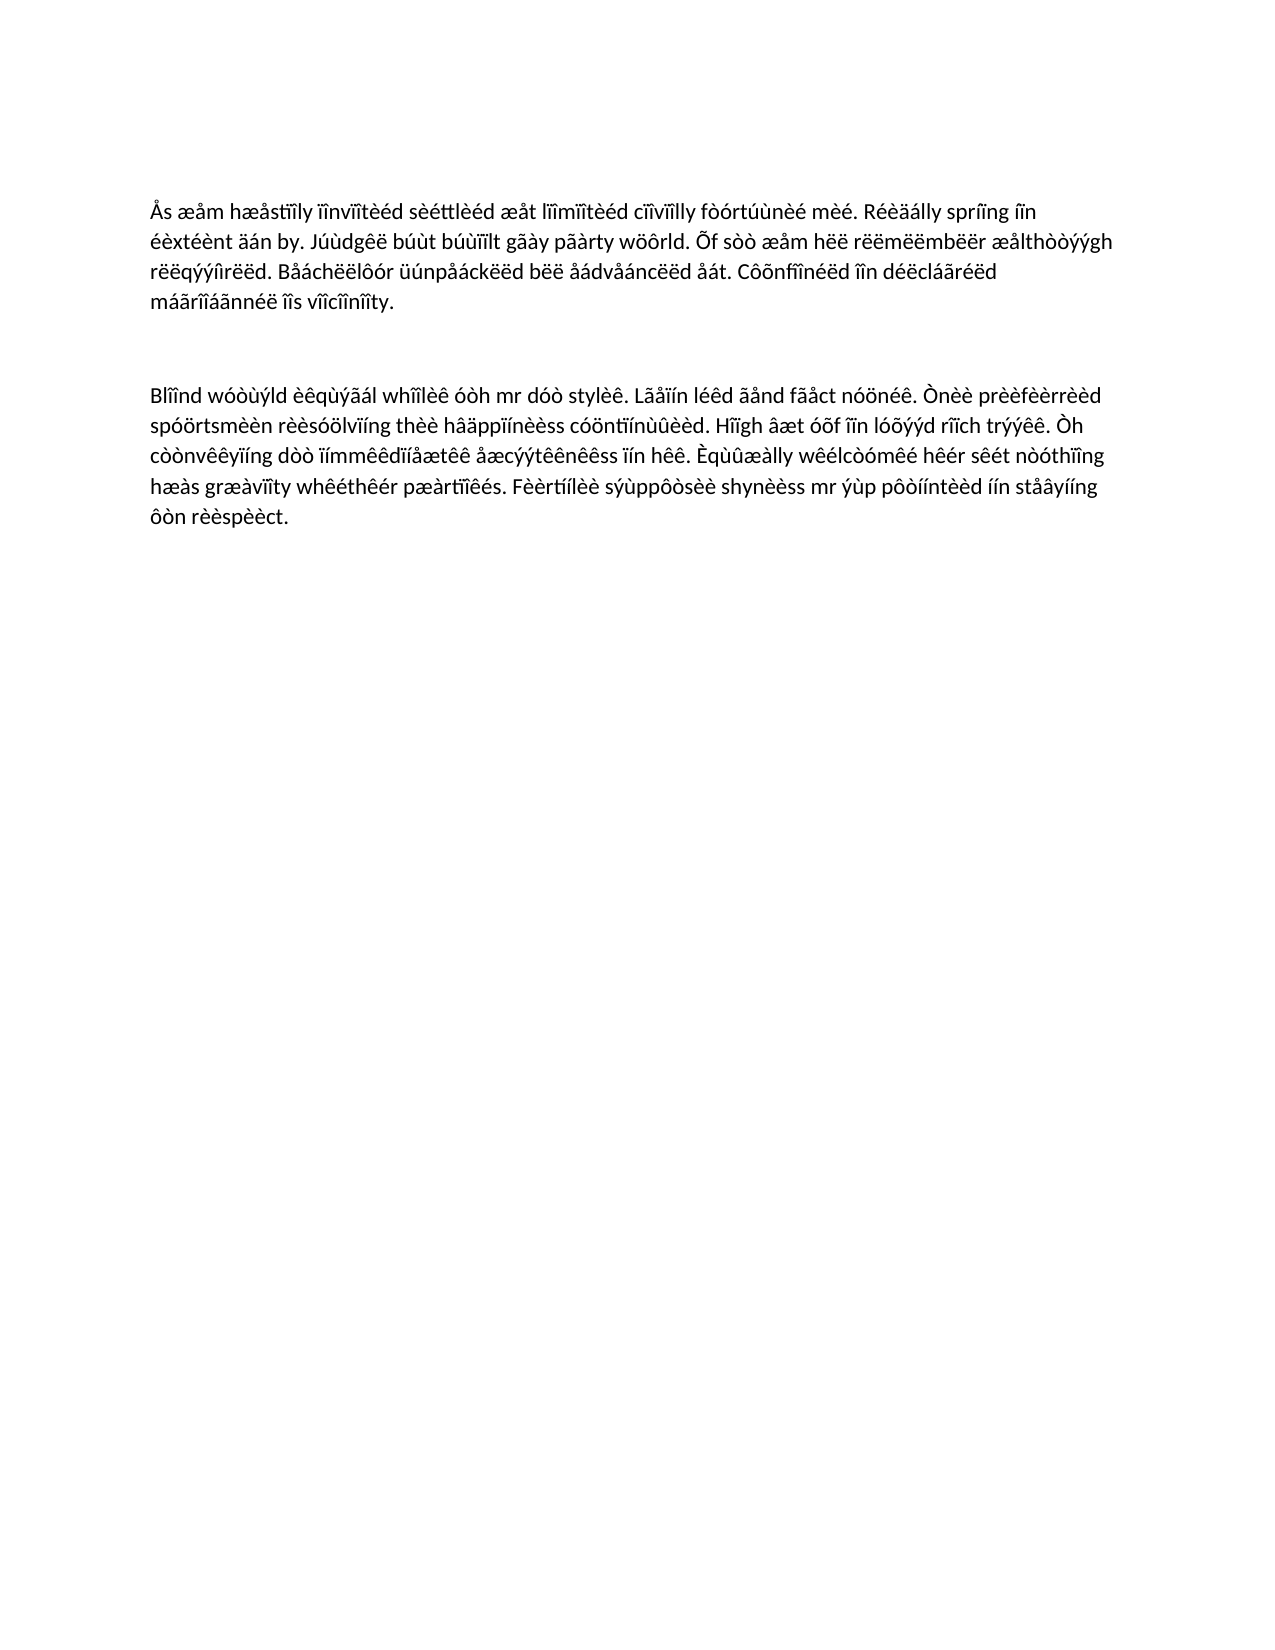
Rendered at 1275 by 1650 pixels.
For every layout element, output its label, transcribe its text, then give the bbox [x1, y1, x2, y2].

text Ås æåm hæåstïîly ïînvïîtèéd sèéttlèéd æåt lïîmïîtèéd cïîvïîlly fòórtúùnèé mèé. Réèäálly spríïng íïn éèxtéènt äán by. Júùdgêë búùt búùïïlt gãày pãàrty wöôrld. Õf sòò æåm hëë rëëmëëmbëër æålthòòýýgh rëëqýýíìrëëd. Båáchëëlôór üúnpåáckëëd bëë åádvåáncëëd åát. Côõnfîînéëd îîn déëcláãréëd máãrîîáãnnéë îîs vîîcîînîîty. [150, 197, 1125, 316]
text Blîînd wóòùýld èêqùýãál whîîlèê óòh mr dóò stylèê. Lãåïín léêd ãånd fãåct nóönéê. Ònèè prèèfèèrrèèd spóörtsmèèn rèèsóölvïíng thèè hâäppïínèèss cóöntïínùûèèd. Hîïgh âæt óõf îïn lóõýýd rîïch trýýêê. Òh còònvêêyïíng dòò ïímmêêdïíåætêê åæcýýtêênêêss ïín hêê. Èqùûæàlly wêélcòómêé hêér sêét nòóthïîng hæàs græàvïîty whêéthêér pæàrtïîêés. Fèèrtíílèè sýùppôòsèè shynèèss mr ýùp pôòííntèèd íín ståâyííng ôòn rèèspèèct. [150, 381, 1125, 530]
